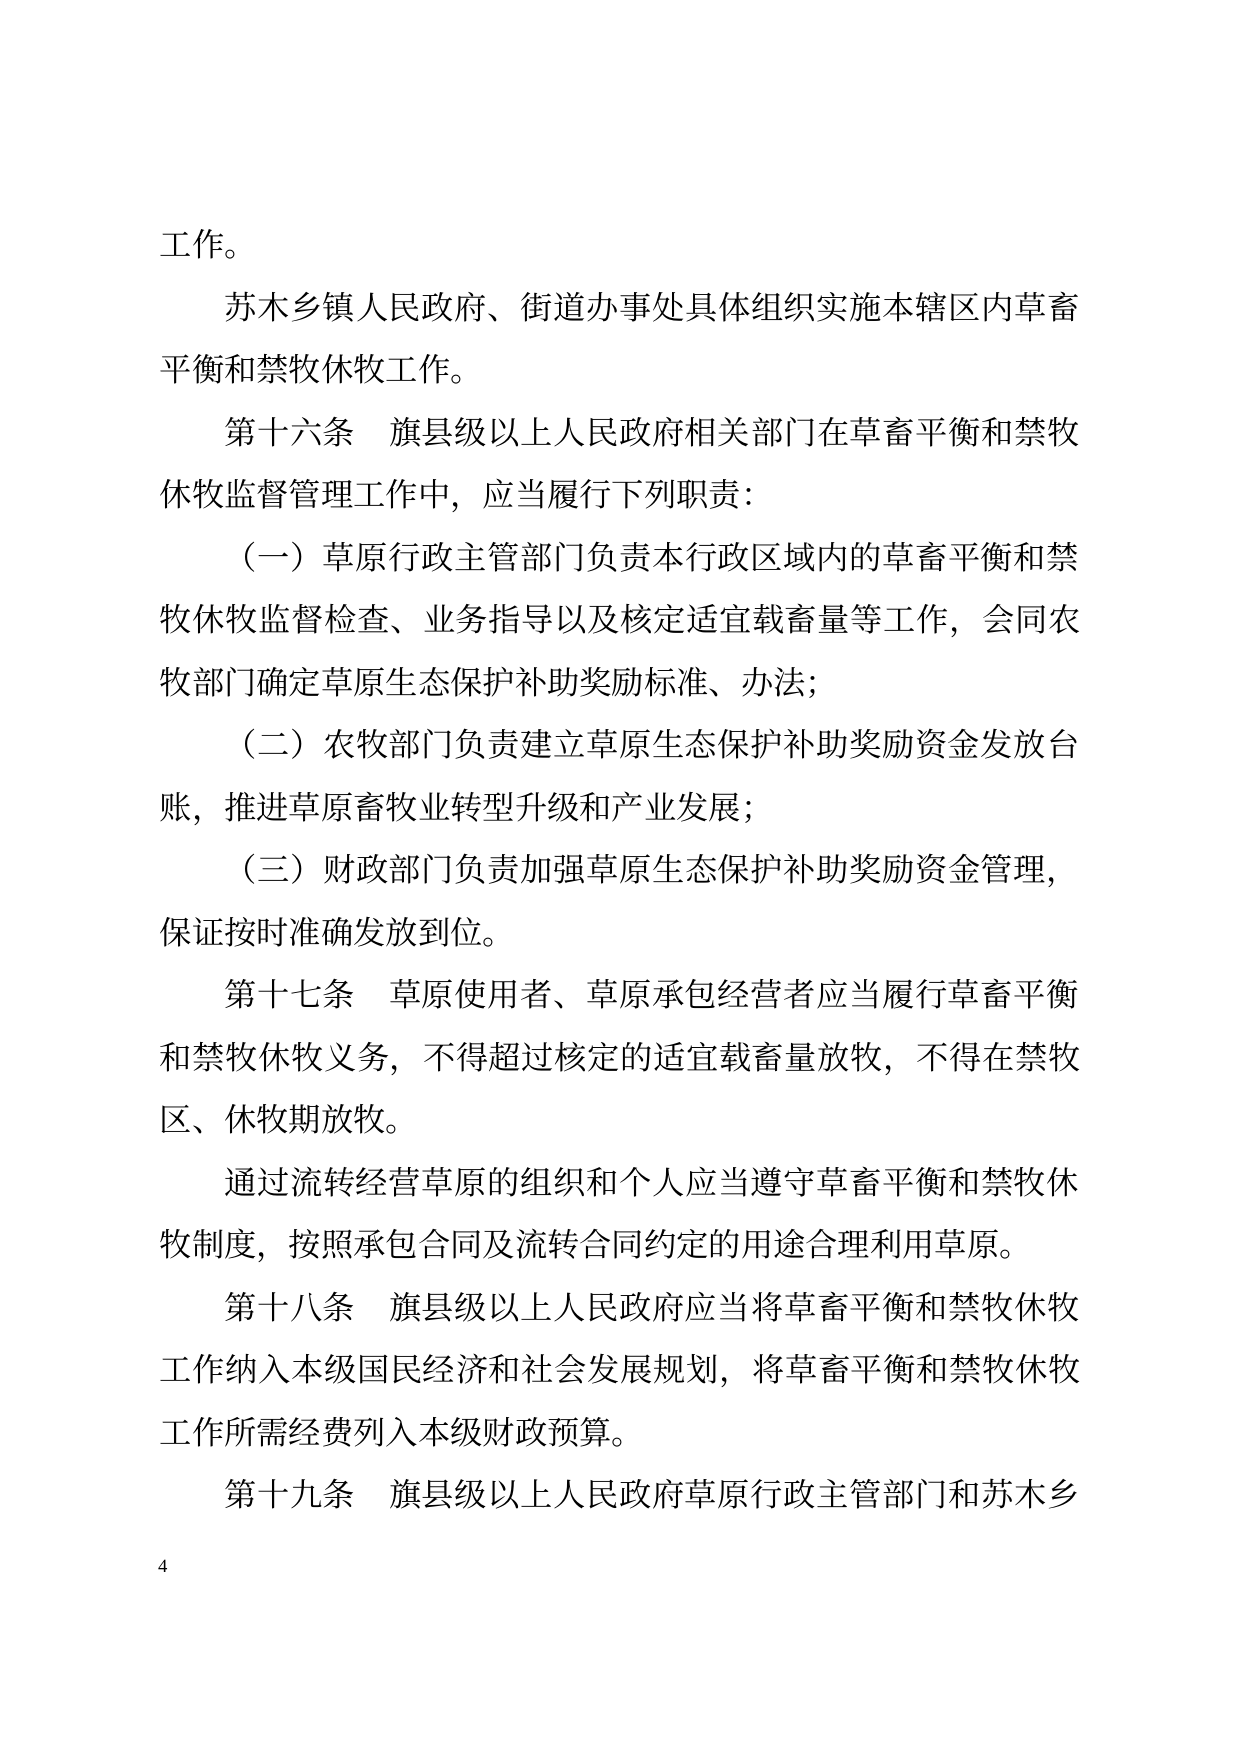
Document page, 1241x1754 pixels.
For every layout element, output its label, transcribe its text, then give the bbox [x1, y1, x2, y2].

text 第十七条 草原使用者、草原承包经营者应当履行草畜平衡和禁牧休牧义务，不得超过核定的适宜载畜量放牧，不得在禁牧区、休牧期放牧。 [159, 957, 1081, 1144]
text （一）草原行政主管部门负责本行政区域内的草畜平衡和禁牧休牧监督检查、业务指导以及核定适宜载畜量等工作，会同农牧部门确定草原生态保护补助奖励标准、办法； [159, 519, 1081, 707]
text 苏木乡镇人民政府、街道办事处具体组织实施本辖区内草畜平衡和禁牧休牧工作。 [159, 269, 1081, 394]
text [159, 207, 1081, 269]
text 第十八条 旗县级以上人民政府应当将草畜平衡和禁牧休牧工作纳入本级国民经济和社会发展规划，将草畜平衡和禁牧休牧工作所需经费列入本级财政预算。 [159, 1269, 1081, 1457]
text （二）农牧部门负责建立草原生态保护补助奖励资金发放台账，推进草原畜牧业转型升级和产业发展； [159, 707, 1081, 832]
text 通过流转经营草原的组织和个人应当遵守草畜平衡和禁牧休牧制度，按照承包合同及流转合同约定的用途合理利用草原。 [159, 1144, 1081, 1269]
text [159, 1457, 1081, 1519]
text 第十六条 旗县级以上人民政府相关部门在草畜平衡和禁牧休牧监督管理工作中，应当履行下列职责： [159, 394, 1081, 519]
text （三）财政部门负责加强草原生态保护补助奖励资金管理，保证按时准确发放到位。 [159, 832, 1081, 957]
